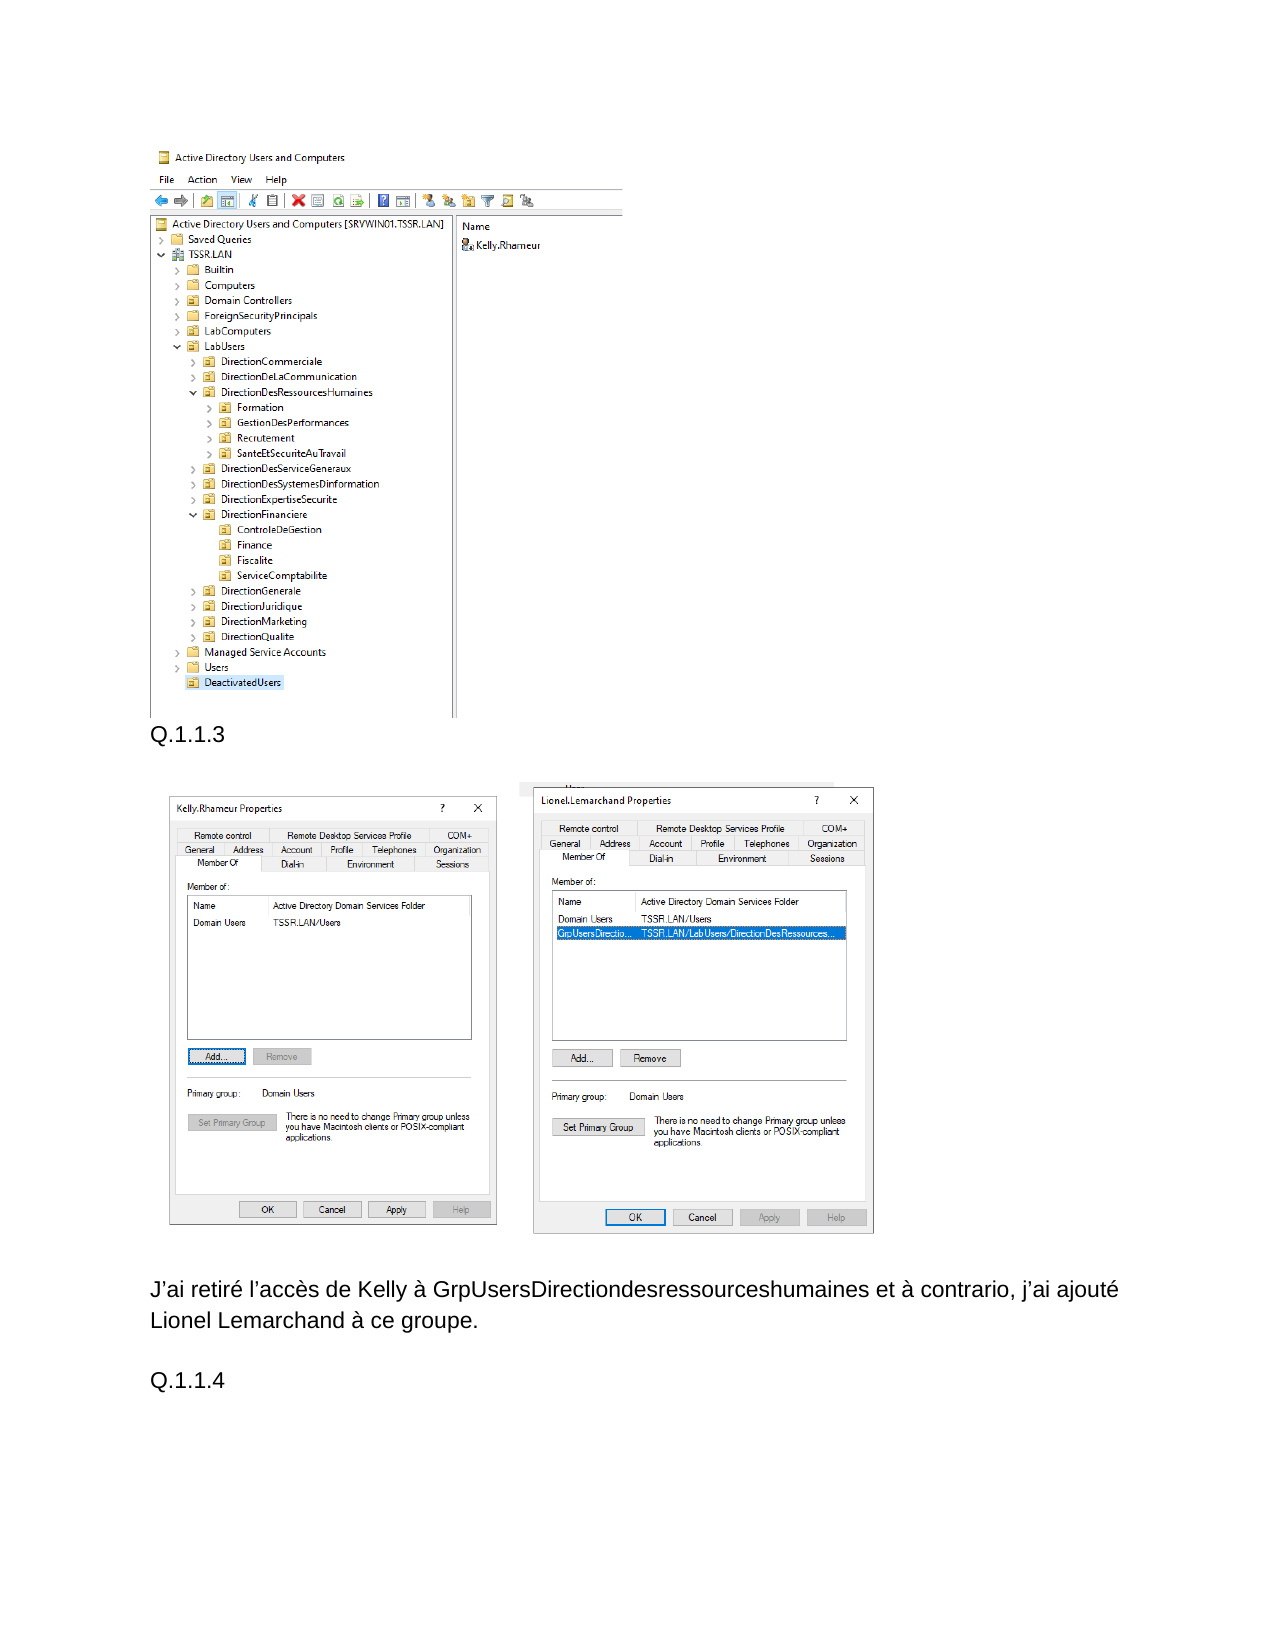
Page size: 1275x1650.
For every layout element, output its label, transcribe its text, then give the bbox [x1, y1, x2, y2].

picture [150, 781, 885, 1243]
text Q.1.1.3 [150, 721, 1125, 747]
text J’ai retiré l’accès de Kelly à GrpUsersDirectiondesressourceshumaines et à contrario, j’ai ajouté Lionel Lemarchand à ce groupe. [150, 1246, 1125, 1363]
picture [150, 150, 623, 718]
text Q.1.1.4 [150, 1367, 1125, 1393]
